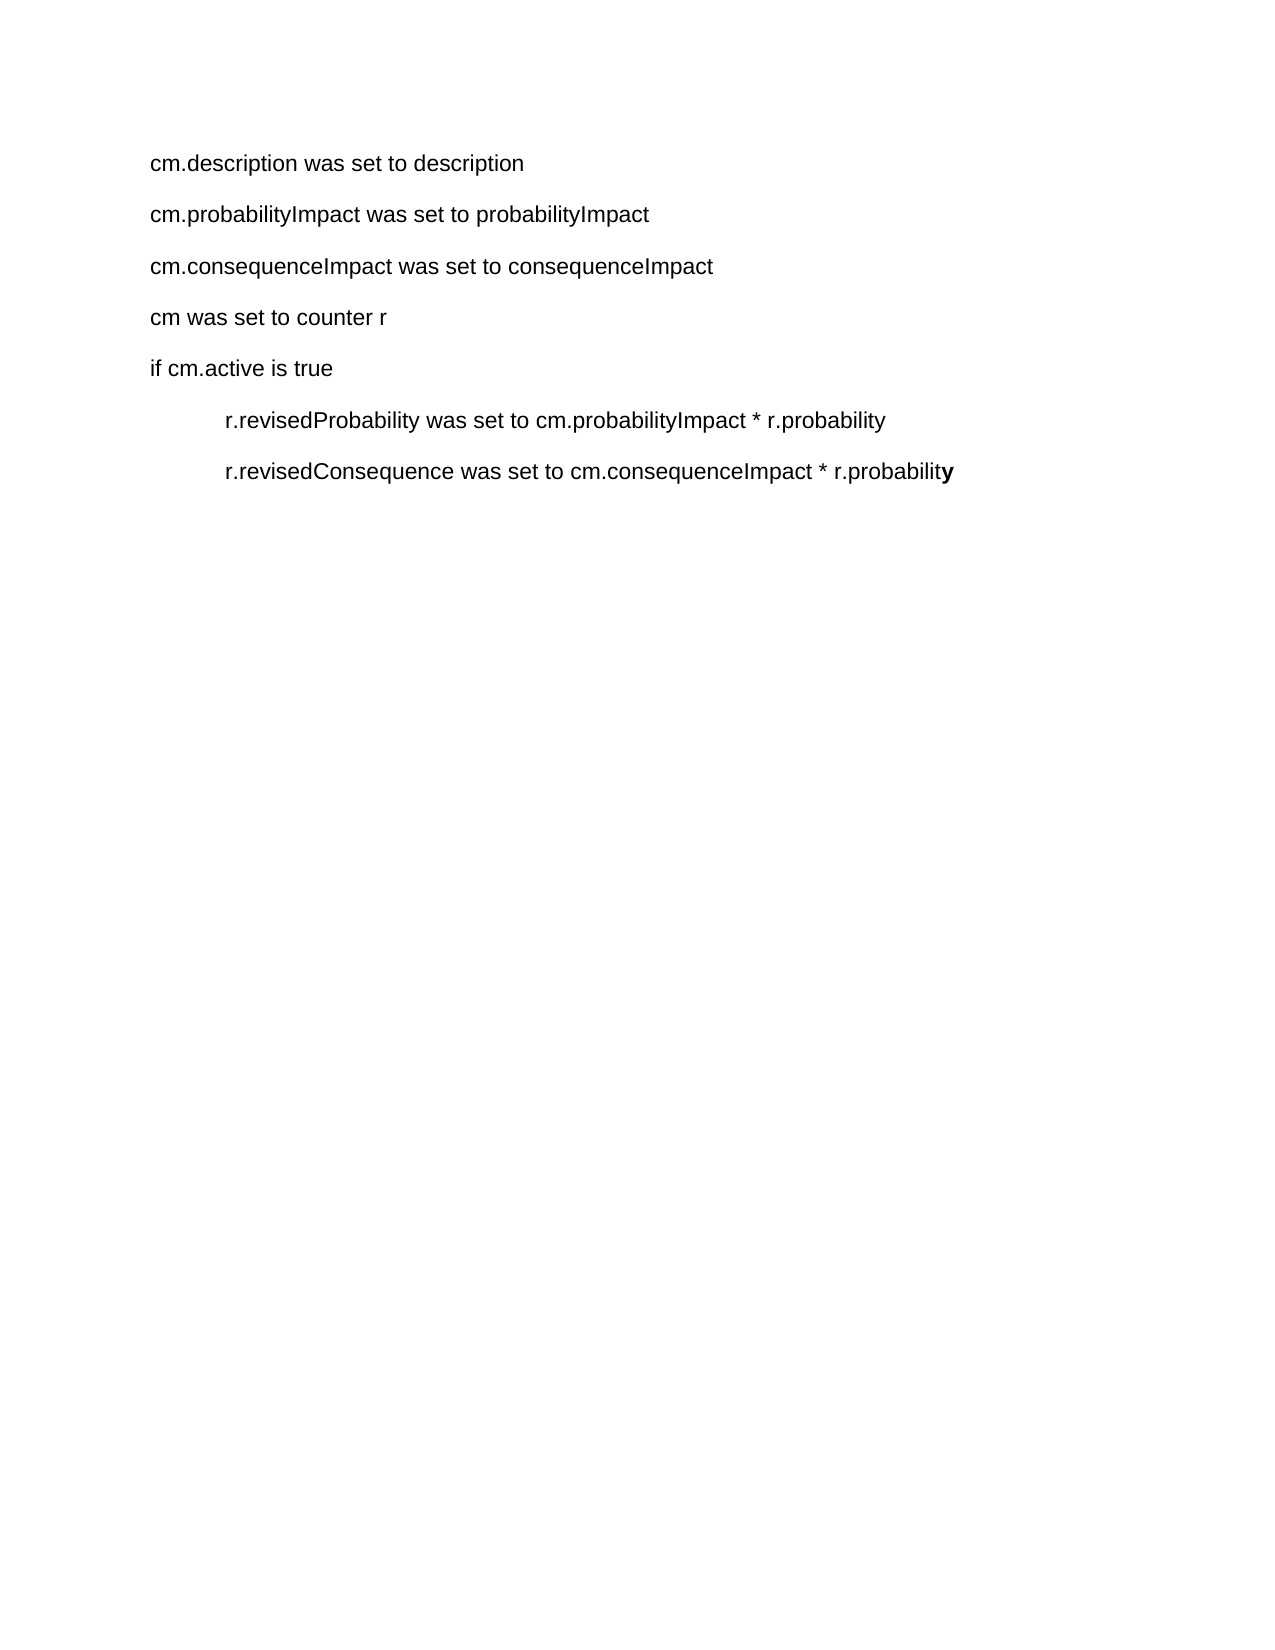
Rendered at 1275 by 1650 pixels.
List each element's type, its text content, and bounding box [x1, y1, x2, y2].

text r.revisedConsequence was set to cm.consequenceImpact * r.probability [150, 458, 1125, 484]
text cm.probabilityImpact was set to probabilityImpact [150, 201, 1125, 228]
text cm.consequenceImpact was set to consequenceImpact [150, 253, 1125, 279]
text cm was set to counter r [150, 304, 1125, 330]
text if cm.active is true [150, 355, 1125, 382]
text cm.description was set to description [150, 150, 1125, 176]
text r.revisedProbability was set to cm.probabilityImpact * r.probability [150, 407, 1125, 433]
